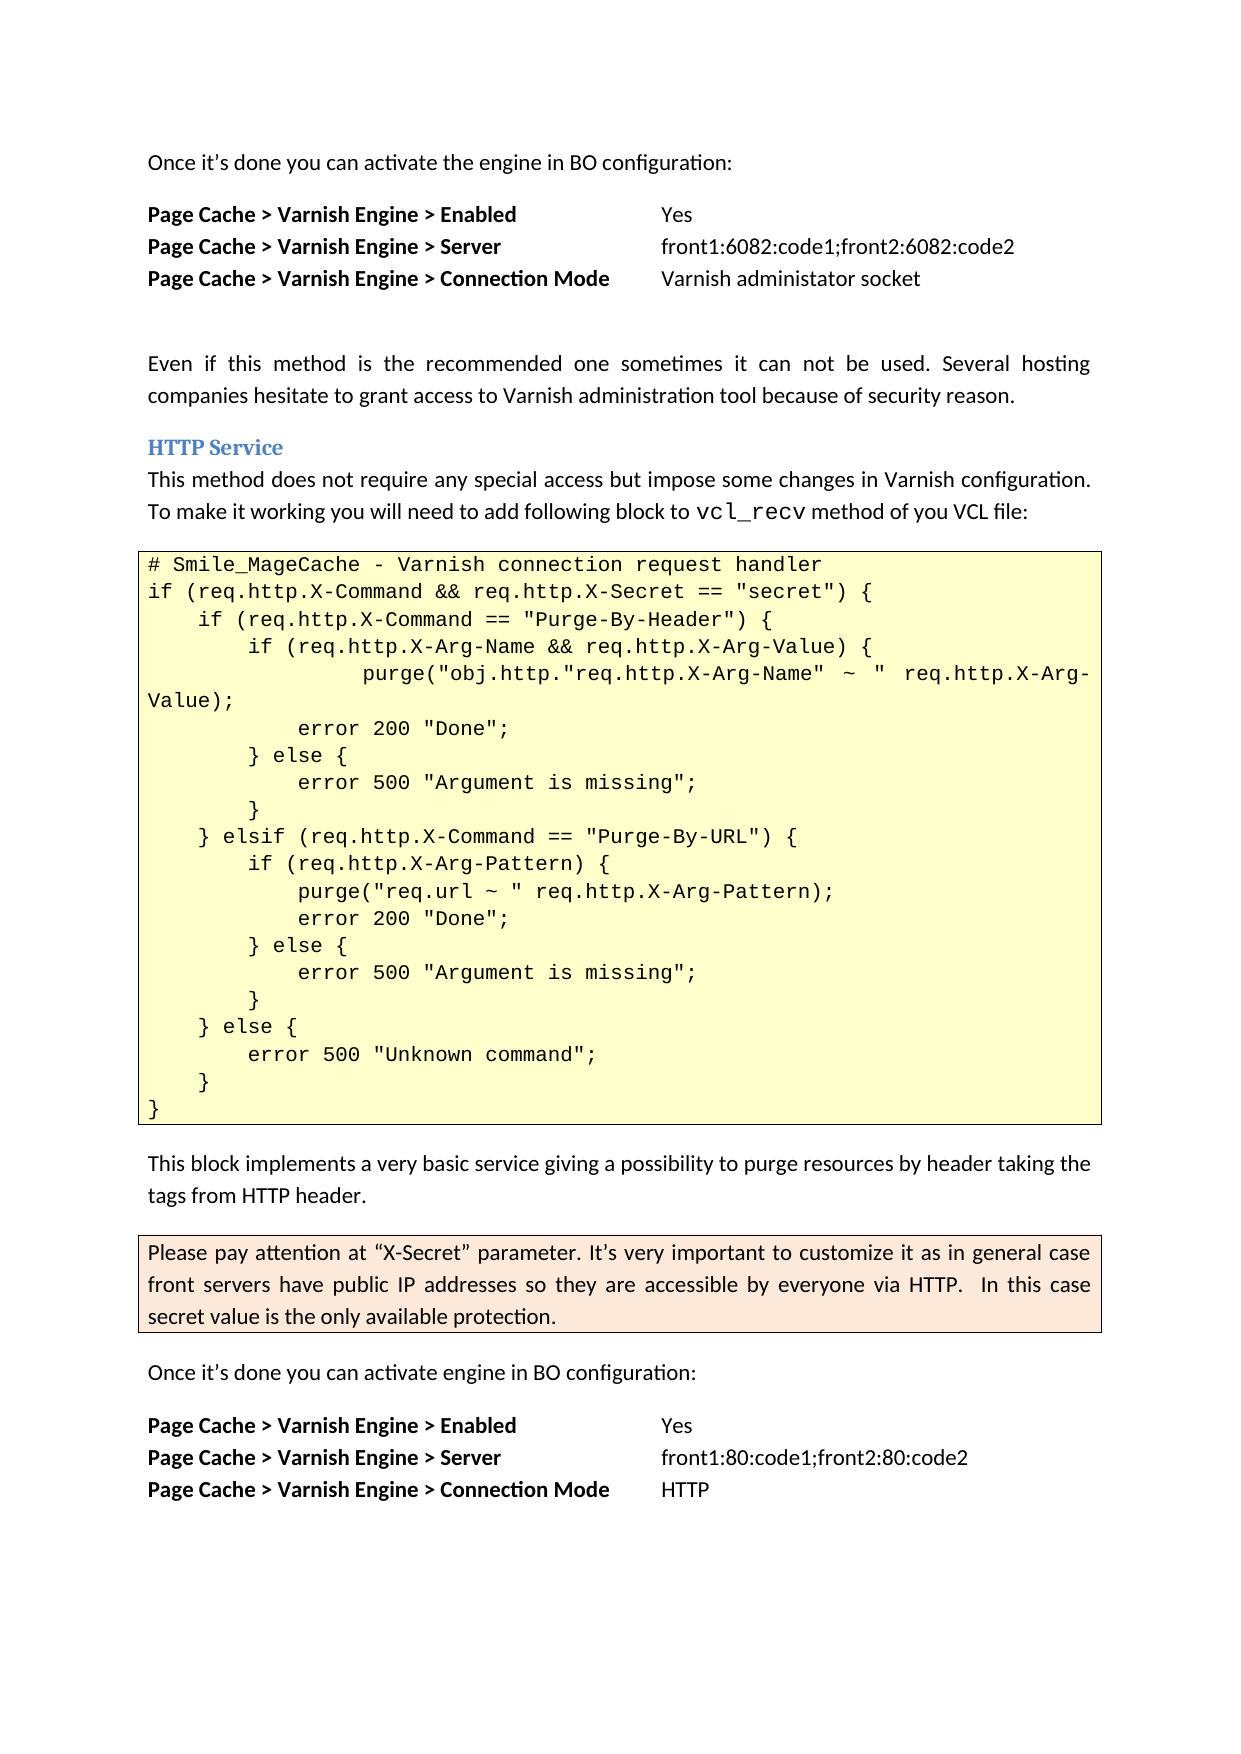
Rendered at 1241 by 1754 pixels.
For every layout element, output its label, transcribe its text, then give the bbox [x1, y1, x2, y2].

table_cell front1:6082:code1;front2:6082:code2 [650, 233, 1096, 264]
table_header Yes [650, 1411, 1096, 1443]
text error 200 "Done"; [139, 905, 1101, 931]
text Even if this method is the recommended one sometimes it can not be used. Several hosting companies hesitate to grant access to Varnish administration tool because of security reason. [148, 349, 1093, 409]
table_cell Page Cache > Varnish Engine > Server [136, 233, 650, 264]
table_header Page Cache > Varnish Engine > Enabled [136, 1411, 650, 1443]
text Please pay attention at “X-Secret” parameter. It’s very important to customize it as in general case front servers have public IP addresses so they are accessible by everyone via HTTP. In this case secret value is the only available protection. [139, 1236, 1101, 1332]
text if (req.http.X-Command && req.http.X-Secret == "secret") { [139, 578, 1101, 605]
text error 500 "Argument is missing"; [139, 769, 1101, 796]
table_cell Page Cache > Varnish Engine > Connection Mode [136, 264, 650, 296]
text Once it’s done you can activate engine in BO configuration: [148, 1358, 1093, 1386]
table_cell Page Cache > Varnish Engine > Connection Mode [136, 1475, 650, 1507]
text } [139, 986, 1101, 1013]
text purge("obj.http."req.http.X-Arg-Name" ~ " req.http.X-Arg-Value); [139, 660, 1101, 714]
subtitle HTTP Service [148, 434, 1093, 461]
text # Smile_MageCache - Varnish connection request handler [139, 552, 1101, 578]
text error 500 "Argument is missing"; [139, 959, 1101, 986]
text if (req.http.X-Arg-Name && req.http.X-Arg-Value) { [139, 633, 1101, 659]
text This method does not require any special access but impose some changes in Varnish configuration. To make it working you will need to add following block to vcl_recv method of you VCL file: [148, 465, 1093, 526]
text if (req.http.X-Arg-Pattern) { [139, 850, 1101, 877]
text purge("req.url ~ " req.http.X-Arg-Pattern); [139, 877, 1101, 904]
table_cell front1:80:code1;front2:80:code2 [650, 1443, 1096, 1475]
text error 200 "Done"; [139, 714, 1101, 741]
table_header Yes [650, 201, 1096, 232]
text Once it’s done you can activate the engine in BO configuration: [148, 148, 1093, 176]
text } [139, 796, 1101, 823]
text } else { [139, 742, 1101, 768]
text } else { [139, 1013, 1101, 1040]
table_cell HTTP [650, 1475, 1096, 1507]
text } [139, 1068, 1101, 1094]
table_header Page Cache > Varnish Engine > Enabled [136, 201, 650, 232]
text This block implements a very basic service giving a possibility to purge resources by header taking the tags from HTTP header. [148, 1149, 1093, 1209]
text } [139, 1095, 1101, 1124]
text } else { [139, 932, 1101, 959]
text if (req.http.X-Command == "Purge-By-Header") { [139, 606, 1101, 632]
table_cell Page Cache > Varnish Engine > Server [136, 1443, 650, 1475]
text } elsif (req.http.X-Command == "Purge-By-URL") { [139, 823, 1101, 850]
table_cell Varnish administator socket [650, 264, 1096, 296]
text error 500 "Unknown command"; [139, 1041, 1101, 1067]
